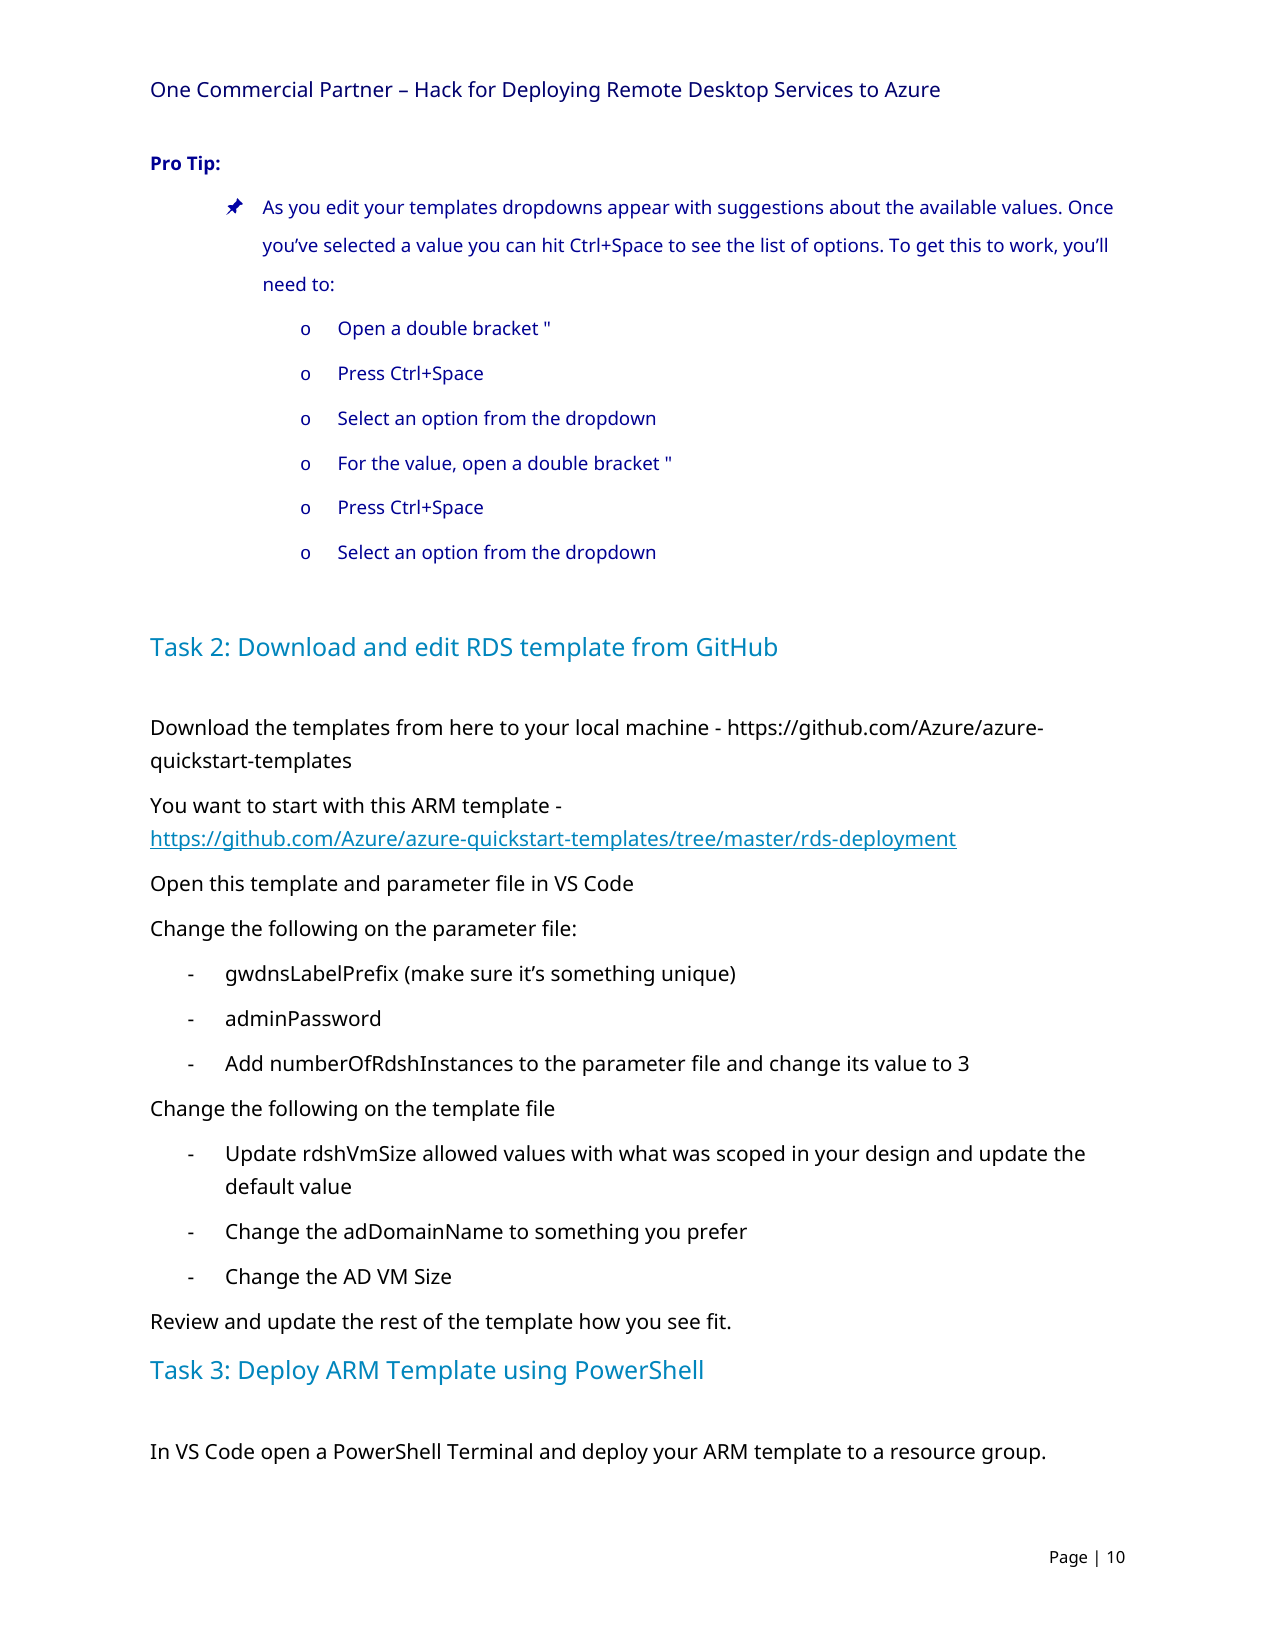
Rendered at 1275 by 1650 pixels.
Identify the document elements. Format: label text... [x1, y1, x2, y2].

list Open a double bracket " [300, 315, 1125, 341]
picture [226, 198, 243, 215]
list Change the AD VM Size [187, 1262, 1125, 1291]
list Select an option from the dropdown [300, 539, 1125, 565]
subtitle Task 2: Download and edit RDS template from GitHub [150, 629, 1125, 663]
list Pro Tip: [150, 150, 1125, 176]
text Change the following on the template file [150, 1094, 1125, 1123]
text Open this template and parameter file in VS Code [150, 869, 1125, 897]
list Select an option from the dropdown [300, 405, 1125, 431]
list adminPassword [187, 1004, 1125, 1033]
text Download the templates from here to your local machine - https://github.com/Azure/azure-quickstart-templates [150, 713, 1125, 774]
list Add numberOfRdshInstances to the parameter file and change its value to 3 [187, 1049, 1125, 1078]
list Update rdshVmSize allowed values with what was scoped in your design and update the default value [187, 1139, 1125, 1201]
subtitle Task 3: Deploy ARM Template using PowerShell [150, 1353, 1125, 1387]
list For the value, open a double bracket " [300, 450, 1125, 476]
text As you edit your templates dropdowns appear with suggestions about the available values. Once you’ve selected a value you can hit Ctrl+Space to see the list of options. To get this to work, you’ll need to: [225, 194, 1125, 296]
list gwdnsLabelPrefix (make sure it’s something unique) [187, 959, 1125, 988]
text You want to start with this ARM template - https://github.com/Azure/azure-quickstart-templates/tree/master/rds-deployment [150, 791, 1125, 852]
list Press Ctrl+Space [300, 360, 1125, 386]
list Press Ctrl+Space [300, 494, 1125, 520]
text Review and update the rest of the template how you see fit. [150, 1307, 1125, 1336]
text In VS Code open a PowerShell Terminal and deploy your ARM template to a resource group. [150, 1437, 1125, 1465]
list Change the adDomainName to something you prefer [187, 1217, 1125, 1246]
text Change the following on the parameter file: [150, 914, 1125, 942]
